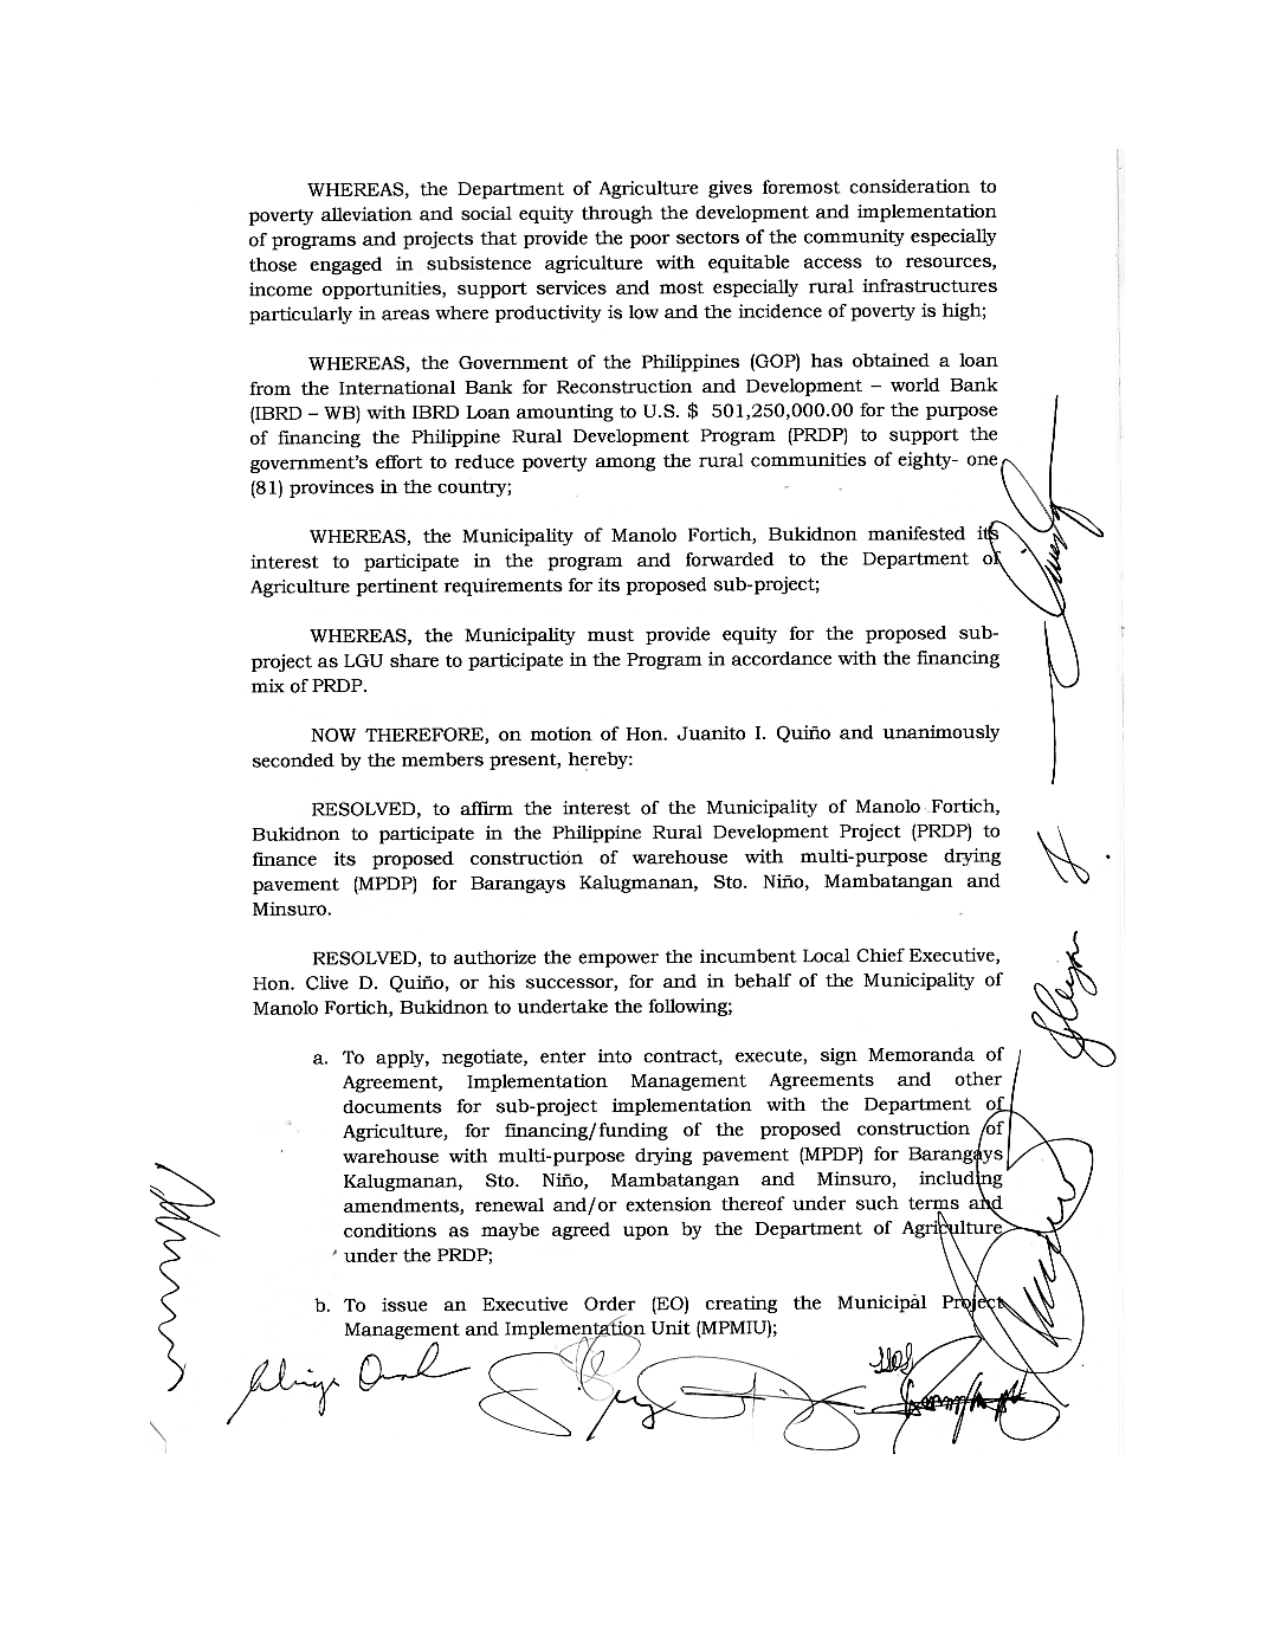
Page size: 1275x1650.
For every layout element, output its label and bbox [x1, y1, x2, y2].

picture [150, 149, 1125, 1454]
